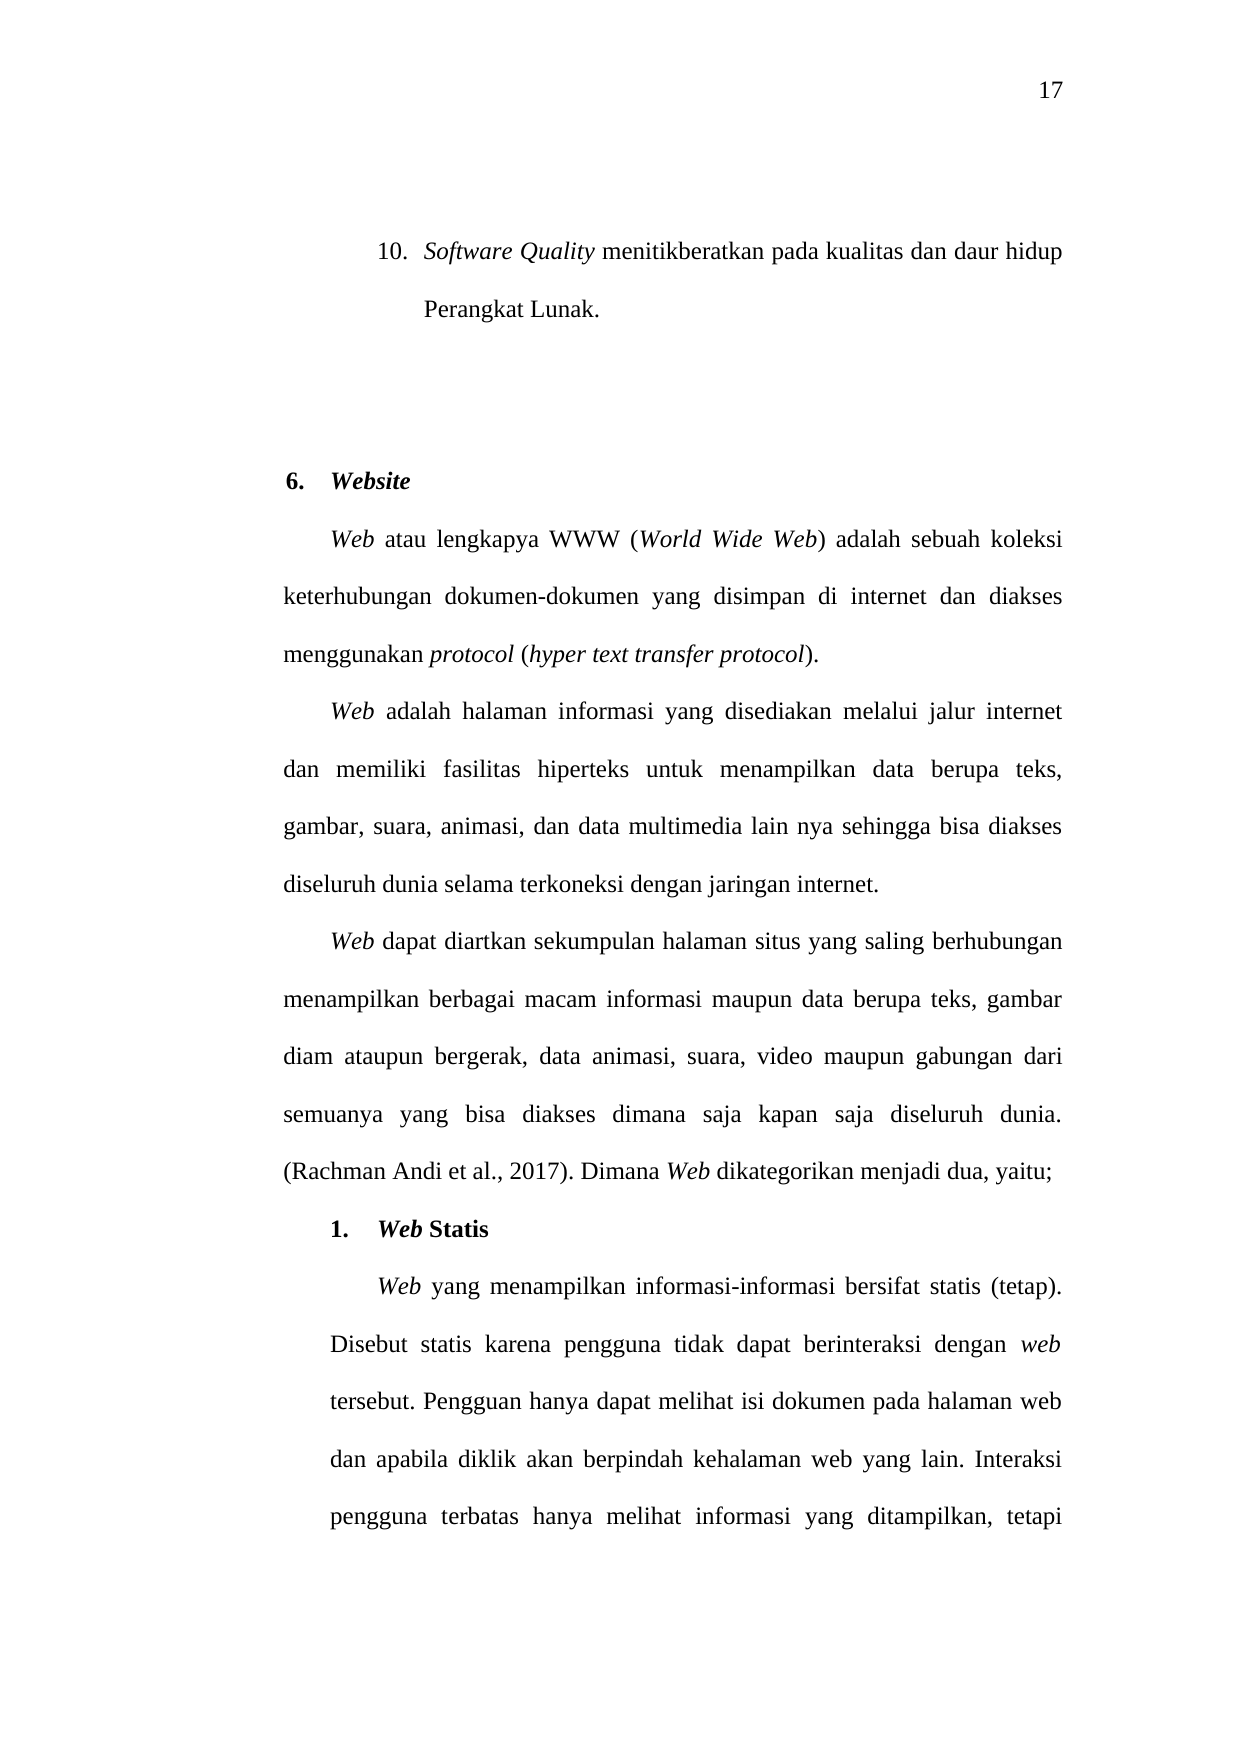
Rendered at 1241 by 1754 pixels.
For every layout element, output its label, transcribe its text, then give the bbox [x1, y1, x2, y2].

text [330, 1271, 1063, 1530]
list Web Statis [330, 1214, 1063, 1242]
list Software Quality menitikberatkan pada kualitas dan daur hidup Perangkat Lunak. [377, 236, 1063, 322]
list Website [286, 466, 1063, 495]
text Web dapat diartkan sekumpulan halaman situs yang saling berhubungan menampilkan berbagai macam informasi maupun data berupa teks, gambar diam ataupun bergerak, data animasi, suara, video maupun gabungan dari semuanya yang bisa diakses dimana saja kapan saja diseluruh dunia. (Rachman Andi et al., 2017). Dimana Web dikategorikan menjadi dua, yaitu; [283, 926, 1063, 1185]
text Web atau lengkapya WWW (World Wide Web) adalah sebuah koleksi keterhubungan dokumen-dokumen yang disimpan di internet dan diakses menggunakan protocol (hyper text transfer protocol). [283, 524, 1063, 667]
text Web adalah halaman informasi yang disediakan melalui jalur internet dan memiliki fasilitas hiperteks untuk menampilkan data berupa teks, gambar, suara, animasi, dan data multimedia lain nya sehingga bisa diakses diseluruh dunia selama terkoneksi dengan jaringan internet. [283, 696, 1063, 897]
